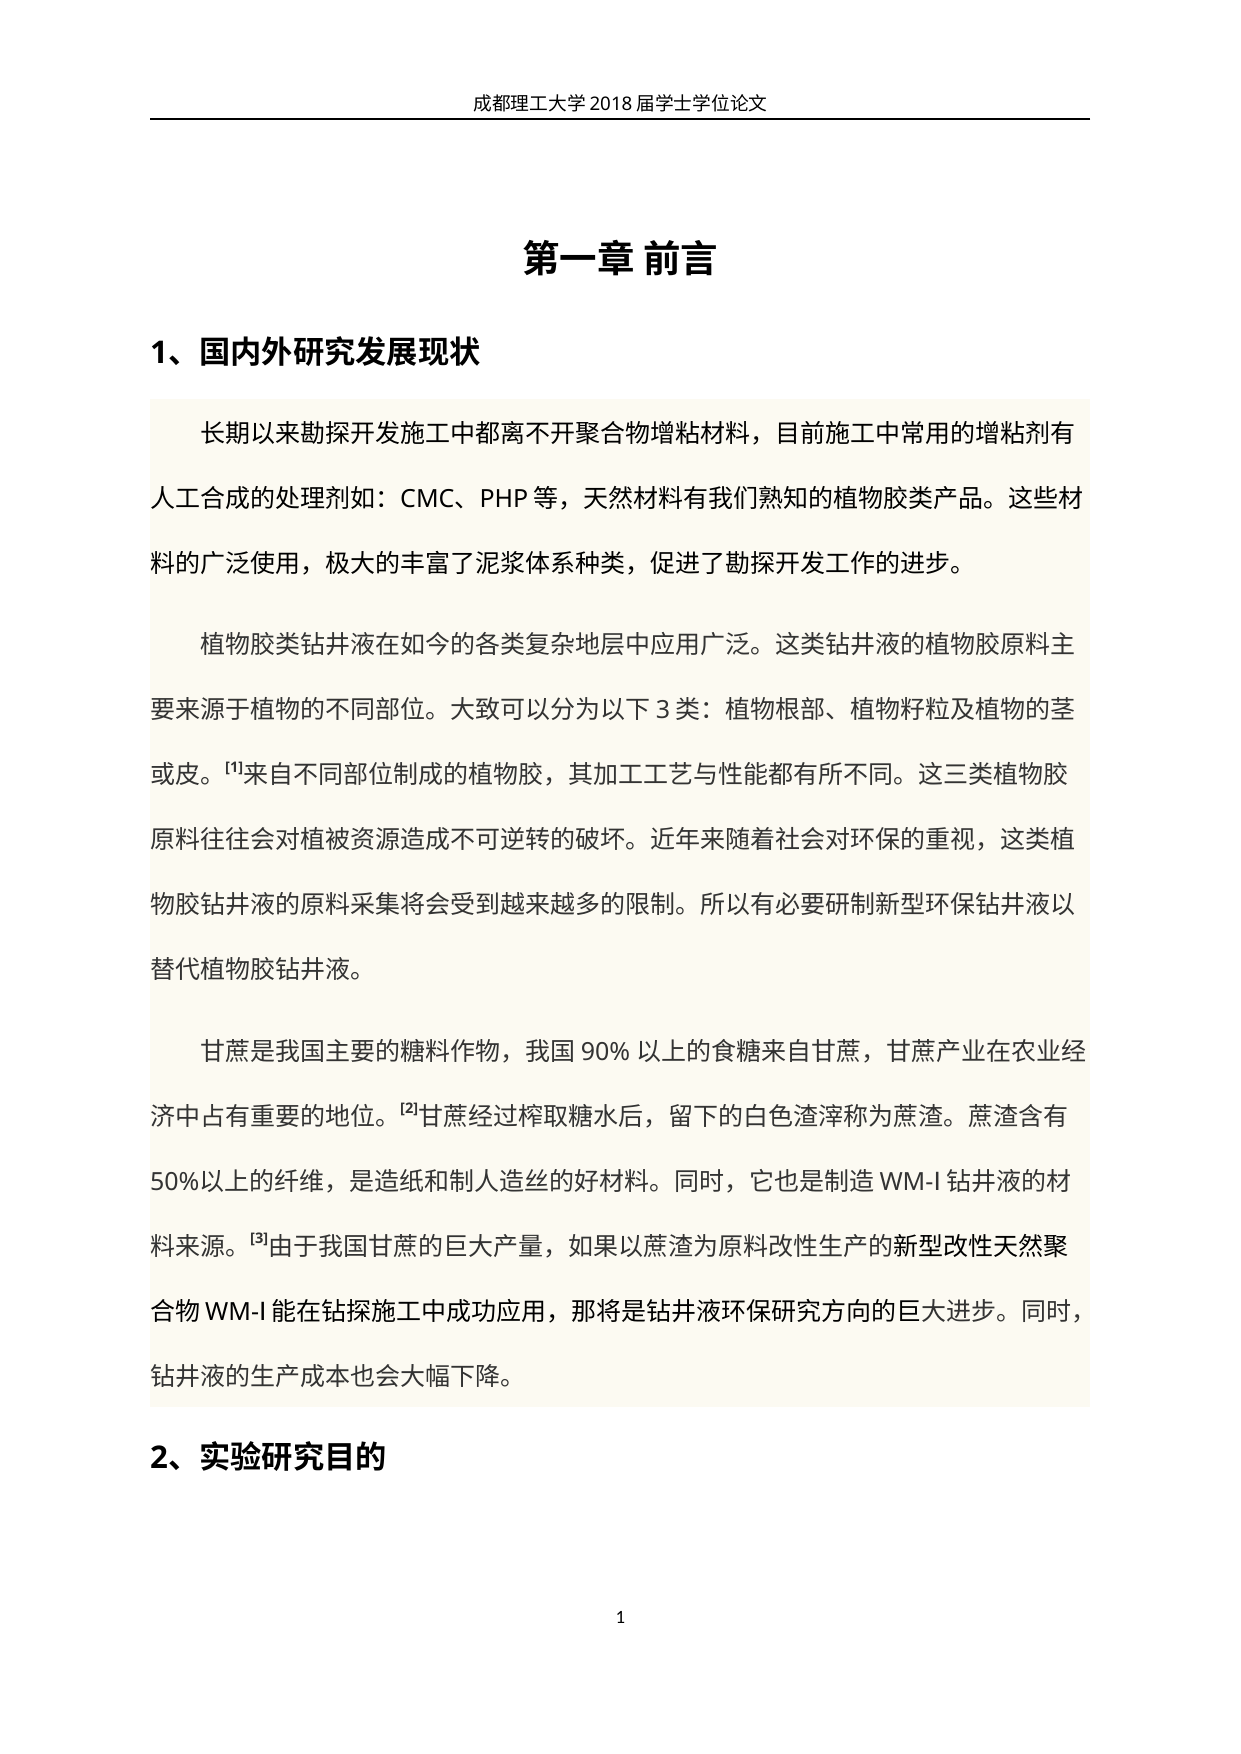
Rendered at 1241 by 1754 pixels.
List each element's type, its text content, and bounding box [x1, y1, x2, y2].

text 长期以来勘探开发施工中都离不开聚合物增粘材料，目前施工中常用的增粘剂有人工合成的处理剂如：CMC、PHP等，天然材料有我们熟知的植物胶类产品。这些材料的广泛使用，极大的丰富了泥浆体系种类，促进了勘探开发工作的进步。 [150, 399, 1090, 594]
text 植物胶类钻井液在如今的各类复杂地层中应用广泛。这类钻井液的植物胶原料主要来源于植物的不同部位。大致可以分为以下 3类：植物根部、植物籽粒及植物的茎或皮。[1]来自不同部位制成的植物胶，其加工工艺与性能都有所不同。这三类植物胶原料往往会对植被资源造成不可逆转的破坏。近年来随着社会对环保的重视，这类植物胶钻井液的原料采集将会受到越来越多的限制。所以有必要研制新型环保钻井液以替代植物胶钻井液。 [150, 610, 1090, 1000]
subtitle 1、国内外研究发展现状 [150, 318, 1090, 383]
subtitle 第一章 前言 [150, 224, 1090, 289]
text 甘蔗是我国主要的糖料作物，我国 90% 以上的食糖来自甘蔗，甘蔗产业在农业经济中占有重要的地位。[2]甘蔗经过榨取糖水后，留下的白色渣滓称为蔗渣。蔗渣含有50%以上的纤维，是造纸和制人造丝的好材料。同时，它也是制造WM-Ⅰ钻井液的材料来源。[3]由于我国甘蔗的巨大产量，如果以蔗渣为原料改性生产的新型改性天然聚合物WM-Ⅰ能在钻探施工中成功应用，那将是钻井液环保研究方向的巨大进步。同时，钻井液的生产成本也会大幅下降。 [150, 1017, 1090, 1407]
subtitle 2、实验研究目的 [150, 1423, 1090, 1488]
